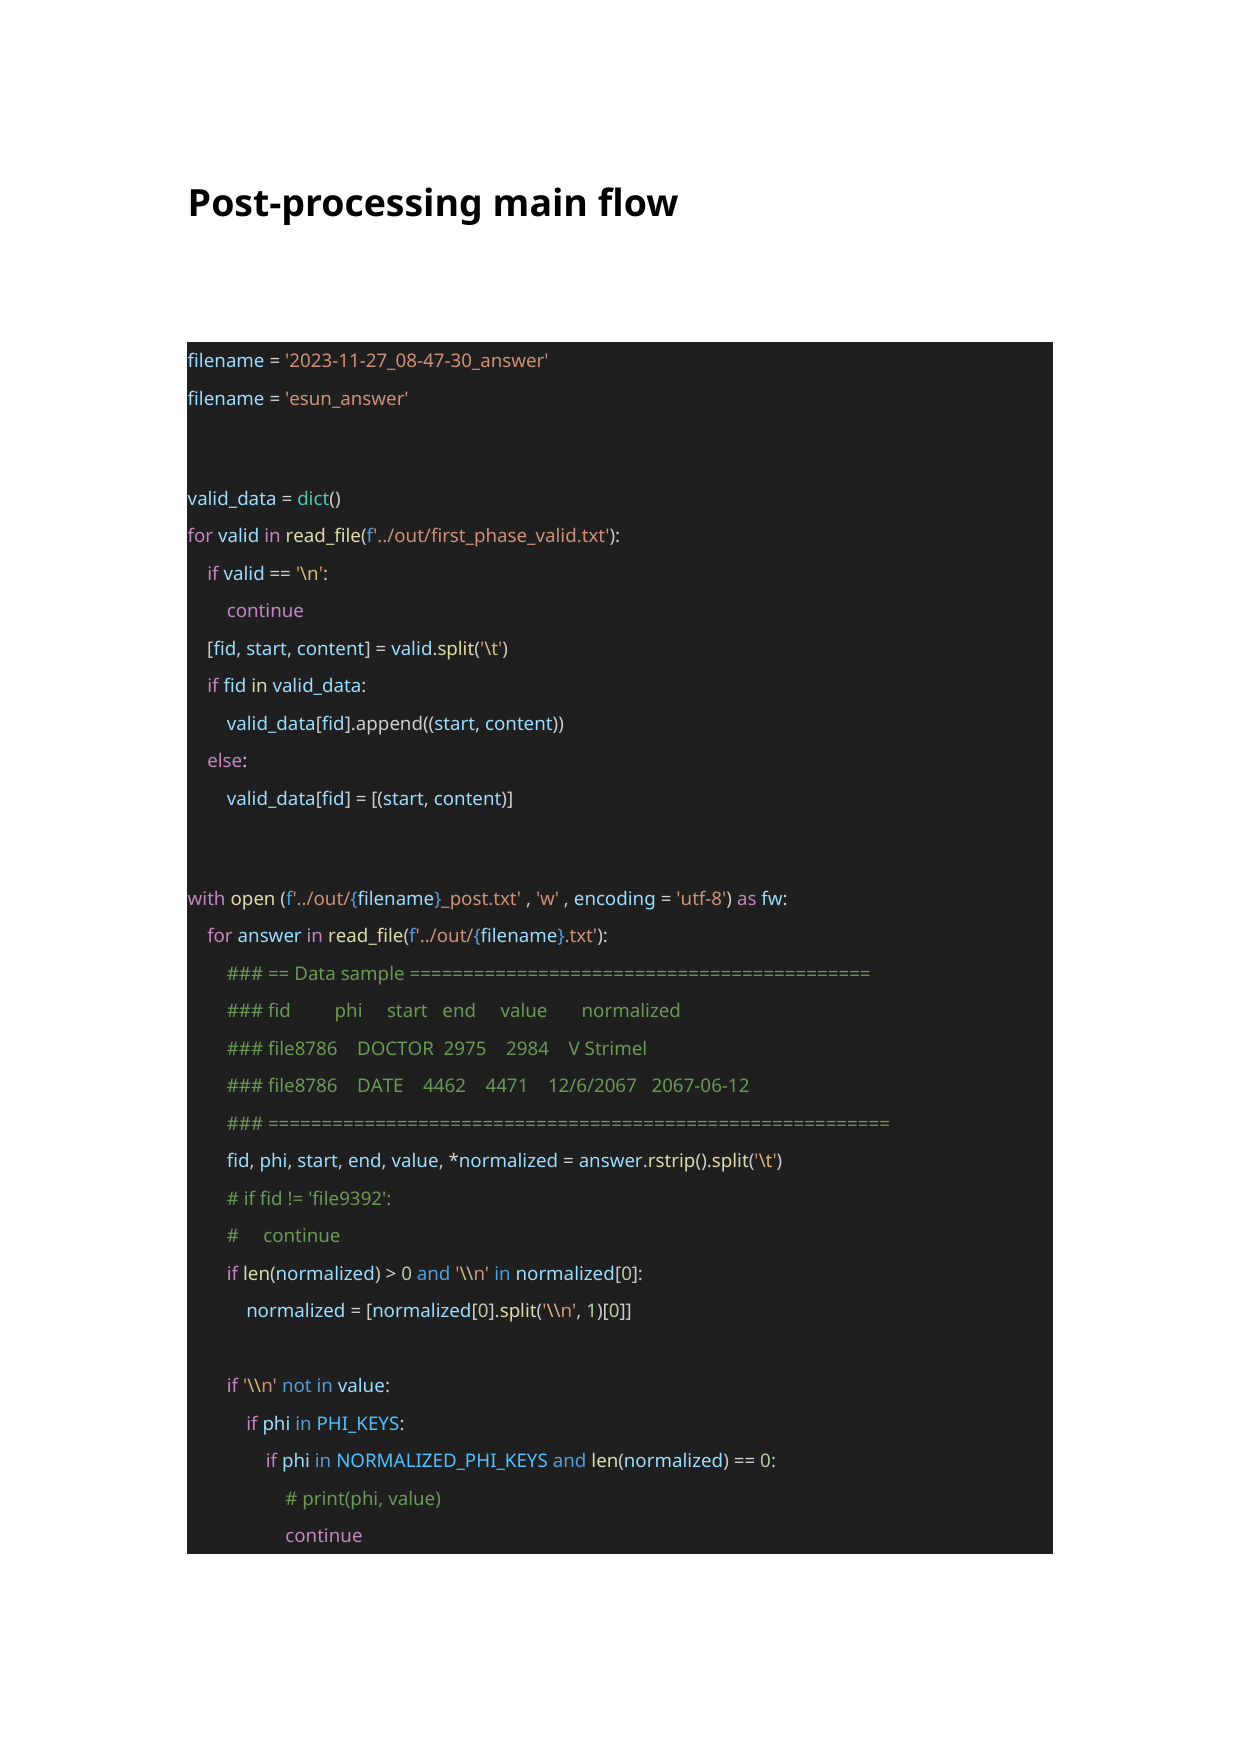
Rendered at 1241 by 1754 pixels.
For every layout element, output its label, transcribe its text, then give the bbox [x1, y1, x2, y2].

text if '\\n' not in value: [187, 1367, 1053, 1404]
text ### fid phi start end value normalized [187, 992, 1053, 1029]
text valid_data[fid] = [(start, content)] [187, 779, 1053, 817]
text # continue [187, 1217, 1053, 1254]
text if phi in NORMALIZED_PHI_KEYS and len(normalized) == 0: [187, 1442, 1053, 1479]
text else: [187, 742, 1053, 779]
text ### file8786 DOCTOR 2975 2984 V Strimel [187, 1029, 1053, 1067]
text ### == Data sample =========================================== [187, 954, 1053, 992]
text normalized = [normalized[0].split('\\n', 1)[0]] [187, 1292, 1053, 1329]
text # if fid != 'file9392': [187, 1179, 1053, 1217]
text if valid == '\n': [187, 554, 1053, 592]
text valid_data = dict() [187, 479, 1053, 517]
text for valid in read_file(f'../out/first_phase_valid.txt'): [187, 517, 1053, 554]
text # print(phi, value) [187, 1479, 1053, 1517]
text continue [187, 592, 1053, 629]
text ### ========================================================== [187, 1104, 1053, 1142]
text if fid in valid_data: [187, 667, 1053, 704]
text valid_data[fid].append((start, content)) [187, 704, 1053, 742]
text filename = 'esun_answer' [187, 379, 1053, 417]
text if phi in PHI_KEYS: [187, 1404, 1053, 1442]
text for answer in read_file(f'../out/{filename}.txt'): [187, 917, 1053, 954]
text if len(normalized) > 0 and '\\n' in normalized[0]: [187, 1254, 1053, 1292]
text filename = '2023-11-27_08-47-30_answer' [187, 342, 1053, 379]
text with open (f'../out/{filename}_post.txt' , 'w' , encoding = 'utf-8') as fw: [187, 879, 1053, 917]
text ### file8786 DATE 4462 4471 12/6/2067 2067-06-12 [187, 1067, 1053, 1104]
text [fid, start, content] = valid.split('\t') [187, 629, 1053, 667]
subtitle Post-processing main flow [187, 164, 1053, 239]
text continue [187, 1517, 1053, 1554]
text fid, phi, start, end, value, *normalized = answer.rstrip().split('\t') [187, 1142, 1053, 1179]
